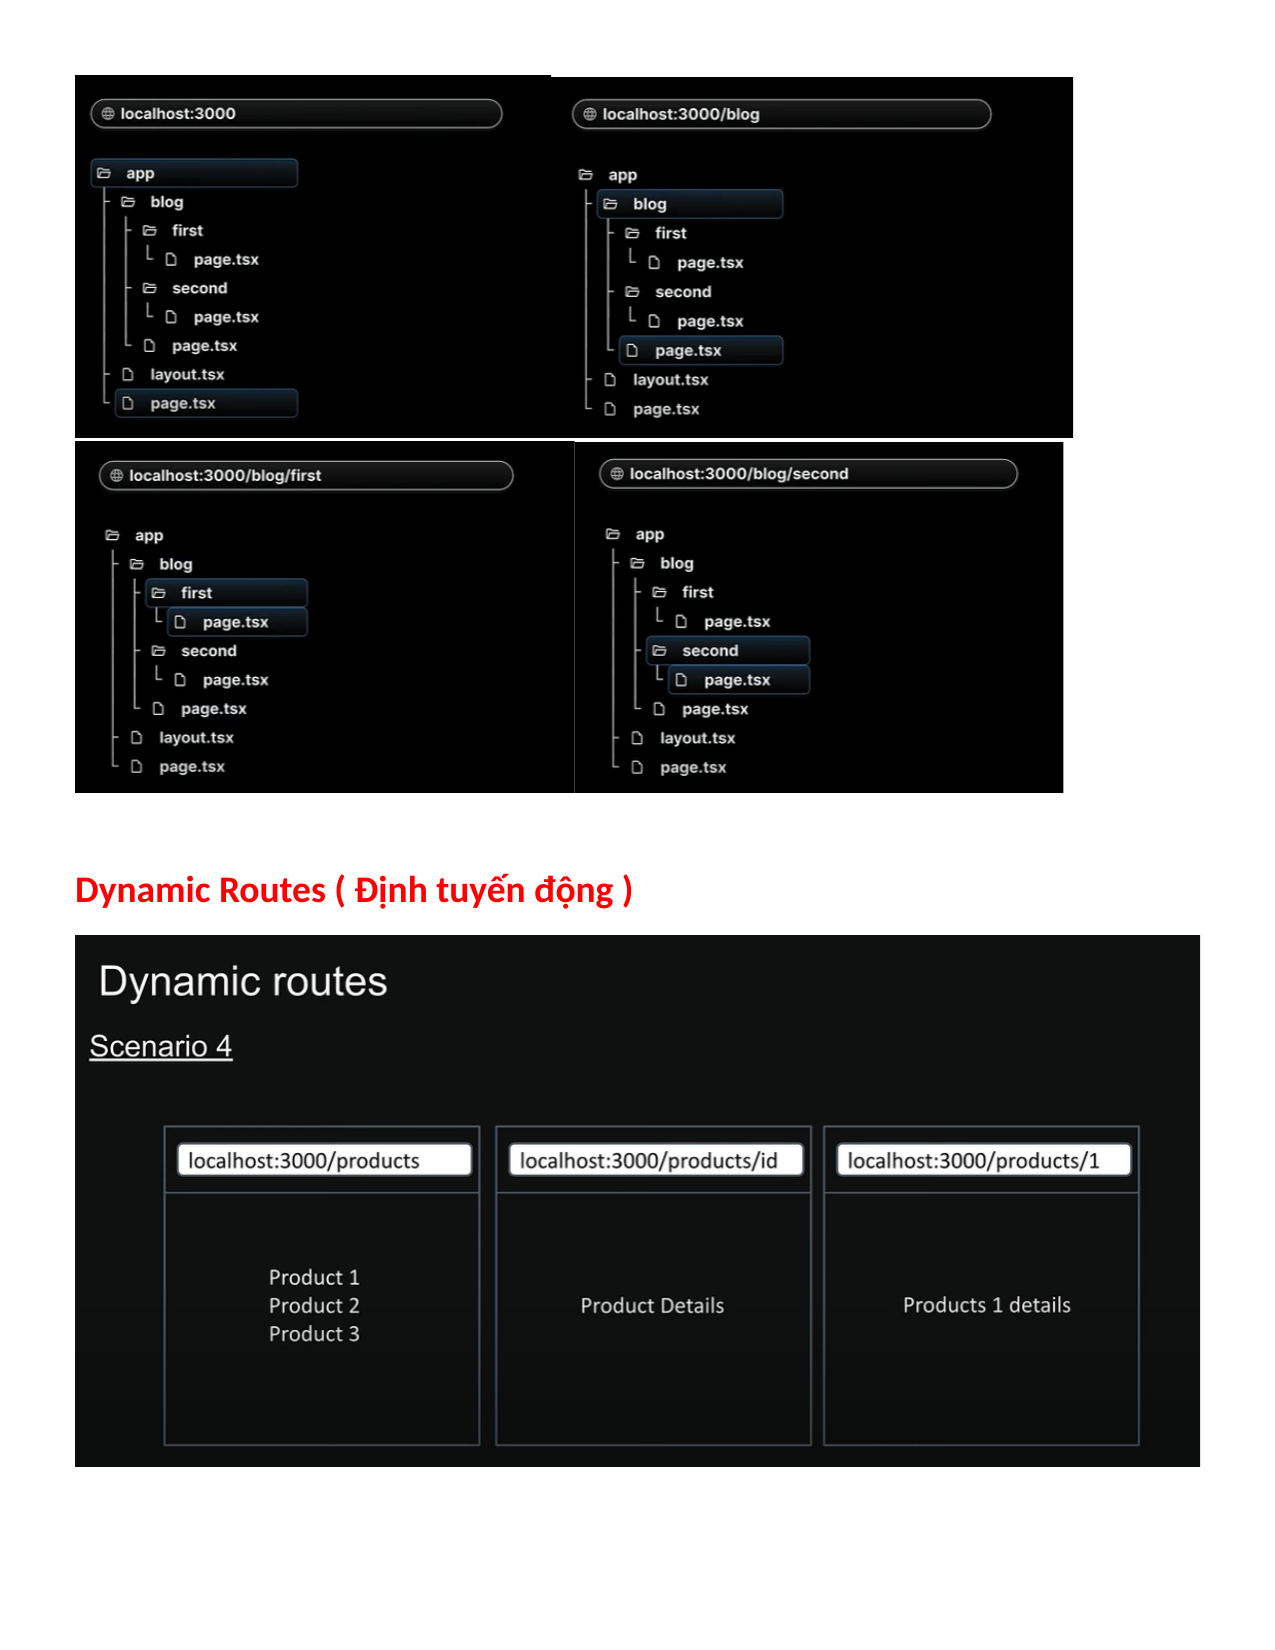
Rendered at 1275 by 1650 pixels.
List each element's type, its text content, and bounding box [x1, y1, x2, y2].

picture [75, 935, 1200, 1467]
picture [75, 75, 1074, 438]
text Dynamic Routes ( Định tuyến động ) [75, 866, 1200, 912]
picture [75, 441, 1064, 793]
